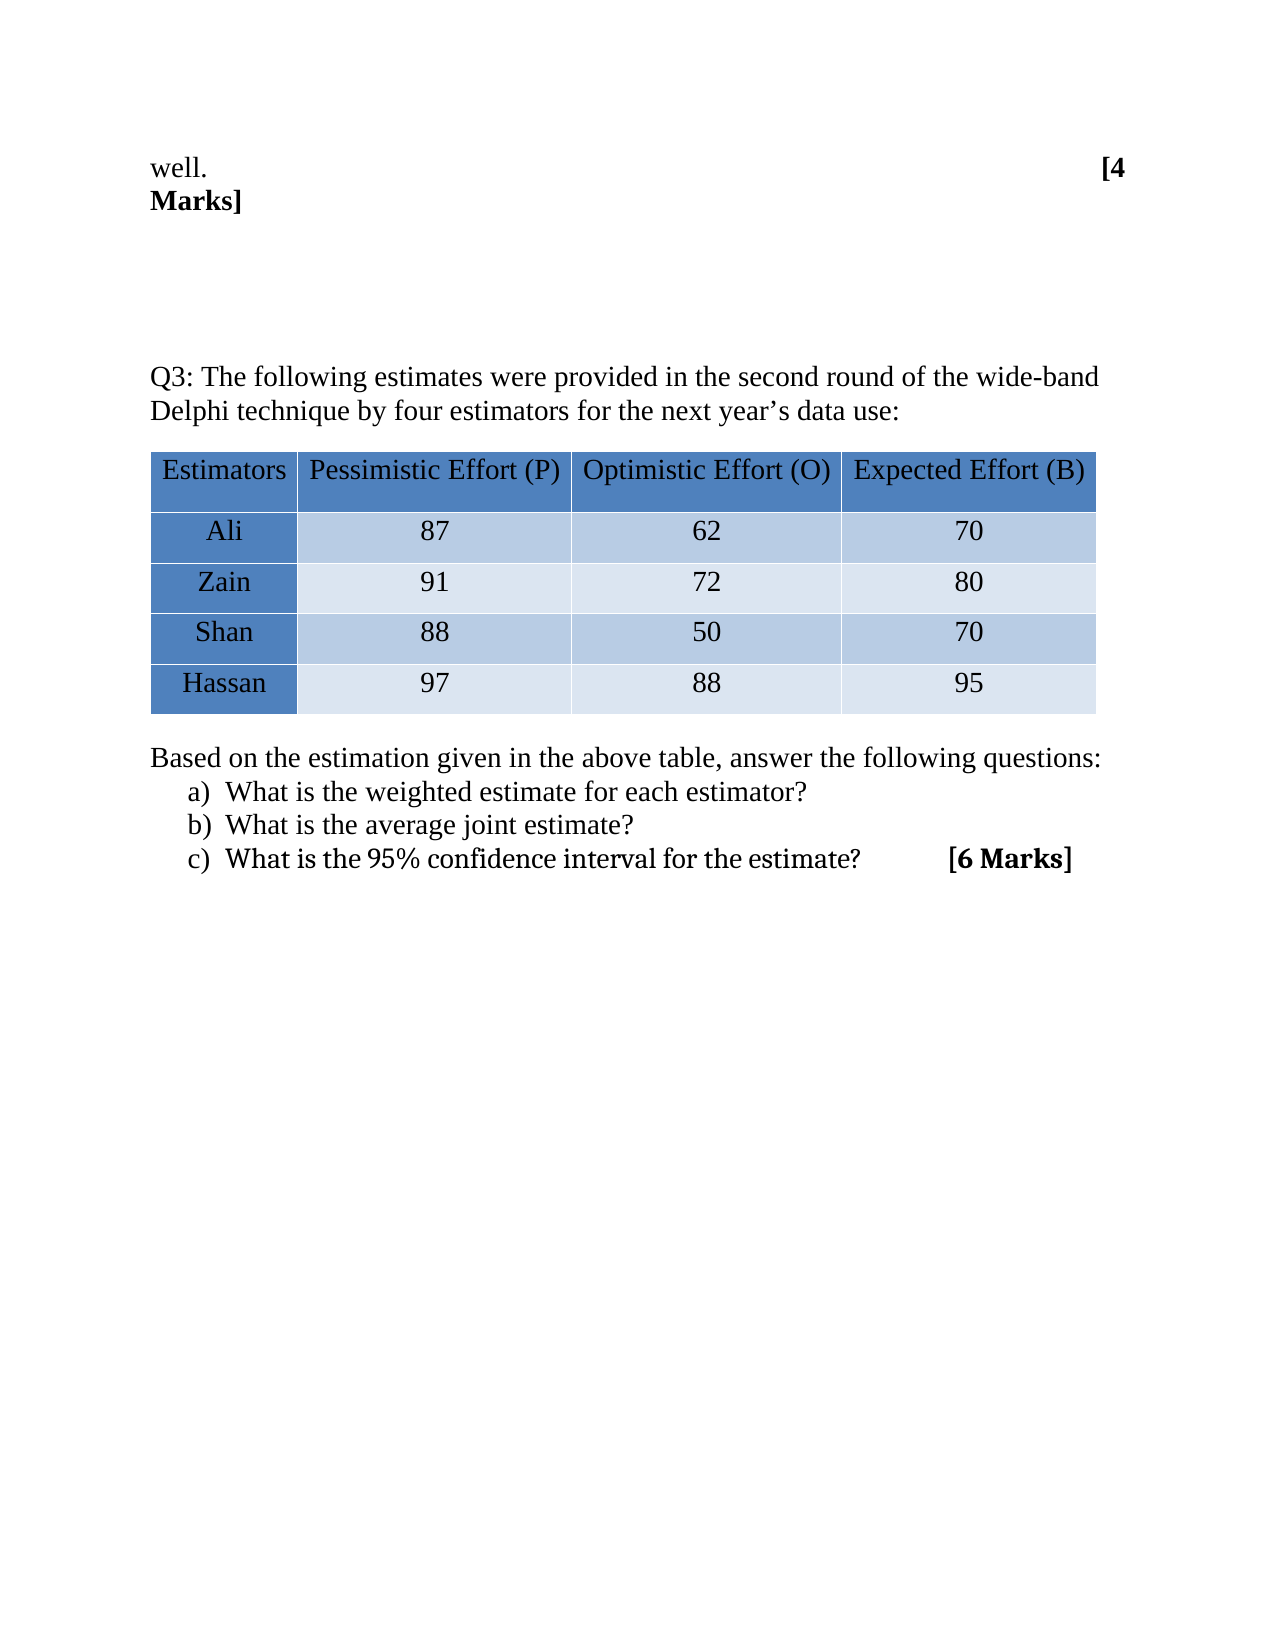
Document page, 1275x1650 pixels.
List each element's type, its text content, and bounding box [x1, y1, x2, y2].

table_cell Ali [151, 513, 297, 563]
table_cell 62 [572, 513, 841, 563]
text Q3: The following estimates were provided in the second round of the wide-band Delphi technique by four estimators for the next year’s data use: [150, 359, 1125, 426]
table_cell 70 [842, 513, 1096, 563]
table_cell 88 [298, 614, 571, 664]
table_cell 87 [298, 513, 571, 563]
table_cell 88 [572, 665, 841, 714]
table_cell 80 [842, 564, 1096, 613]
table_header Estimators [151, 452, 297, 512]
table_cell Zain [151, 564, 297, 613]
table_header Pessimistic Effort (P) [298, 452, 571, 512]
list What is the 95% confidence interval for the estimate? [6 Marks] [187, 841, 1125, 876]
table_cell 50 [572, 614, 841, 664]
list What is the weighted estimate for each estimator? [187, 774, 1125, 807]
table_cell 95 [842, 665, 1096, 714]
table_cell 97 [298, 665, 571, 714]
table_cell 72 [572, 564, 841, 613]
table_cell 70 [842, 614, 1096, 664]
table_cell Shan [151, 614, 297, 664]
table_cell Hassan [151, 665, 297, 714]
table_header Expected Effort (B) [842, 452, 1096, 512]
text Based on the estimation given in the above table, answer the following questions: [150, 740, 1125, 774]
table_cell 91 [298, 564, 571, 613]
table_header Optimistic Effort (O) [572, 452, 841, 512]
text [150, 150, 1125, 217]
list What is the average joint estimate? [187, 807, 1125, 841]
